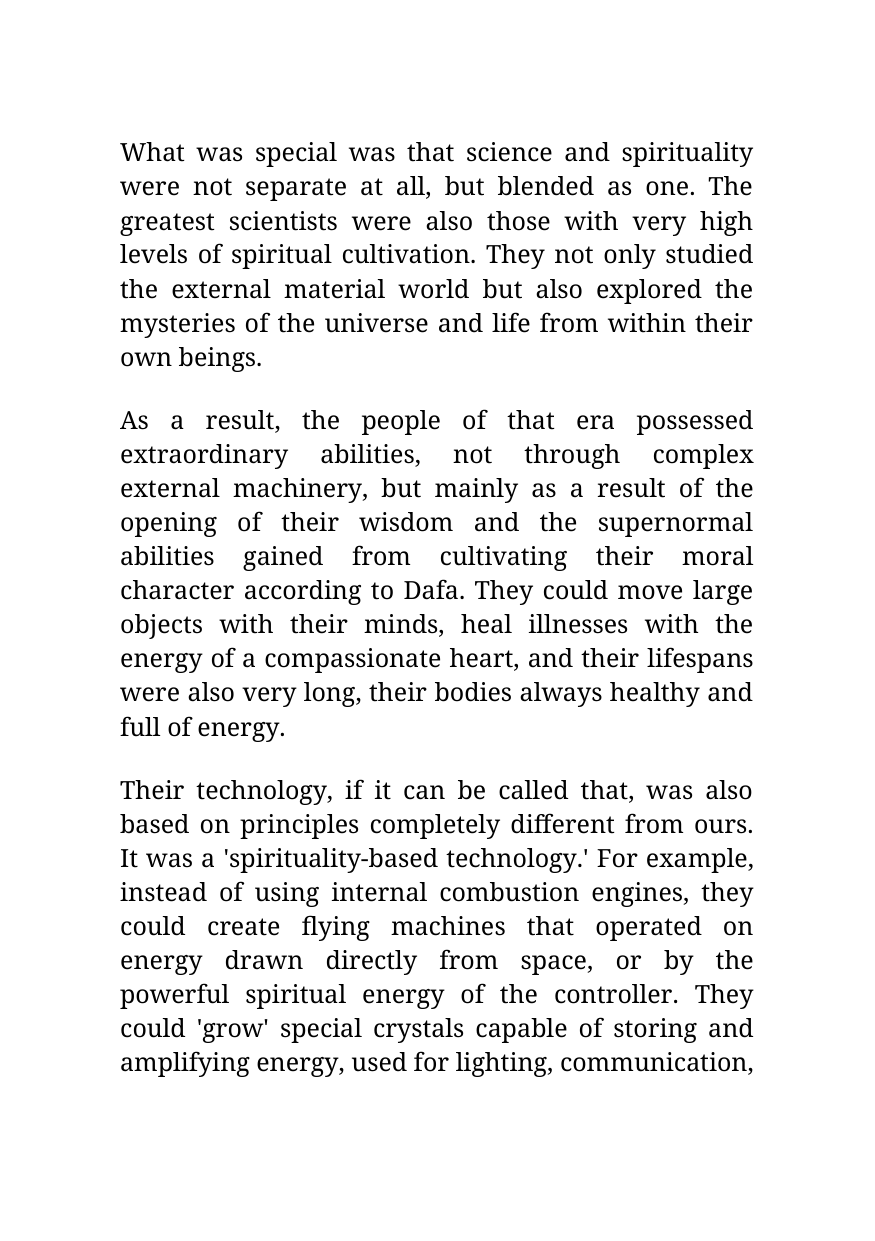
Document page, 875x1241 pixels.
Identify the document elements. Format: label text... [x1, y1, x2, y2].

text As a result, the people of that era possessed extraordinary abilities, not through complex external machinery, but mainly as a result of the opening of their wisdom and the supernormal abilities gained from cultivating their moral character according to Dafa. They could move large objects with their minds, heal illnesses with the energy of a compassionate heart, and their lifespans were also very long, their bodies always healthy and full of energy. [120, 403, 754, 743]
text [120, 772, 754, 1079]
text What was special was that science and spirituality were not separate at all, but blended as one. The greatest scientists were also those with very high levels of spiritual cultivation. They not only studied the external material world but also explored the mysteries of the universe and life from within their own beings. [120, 135, 754, 373]
